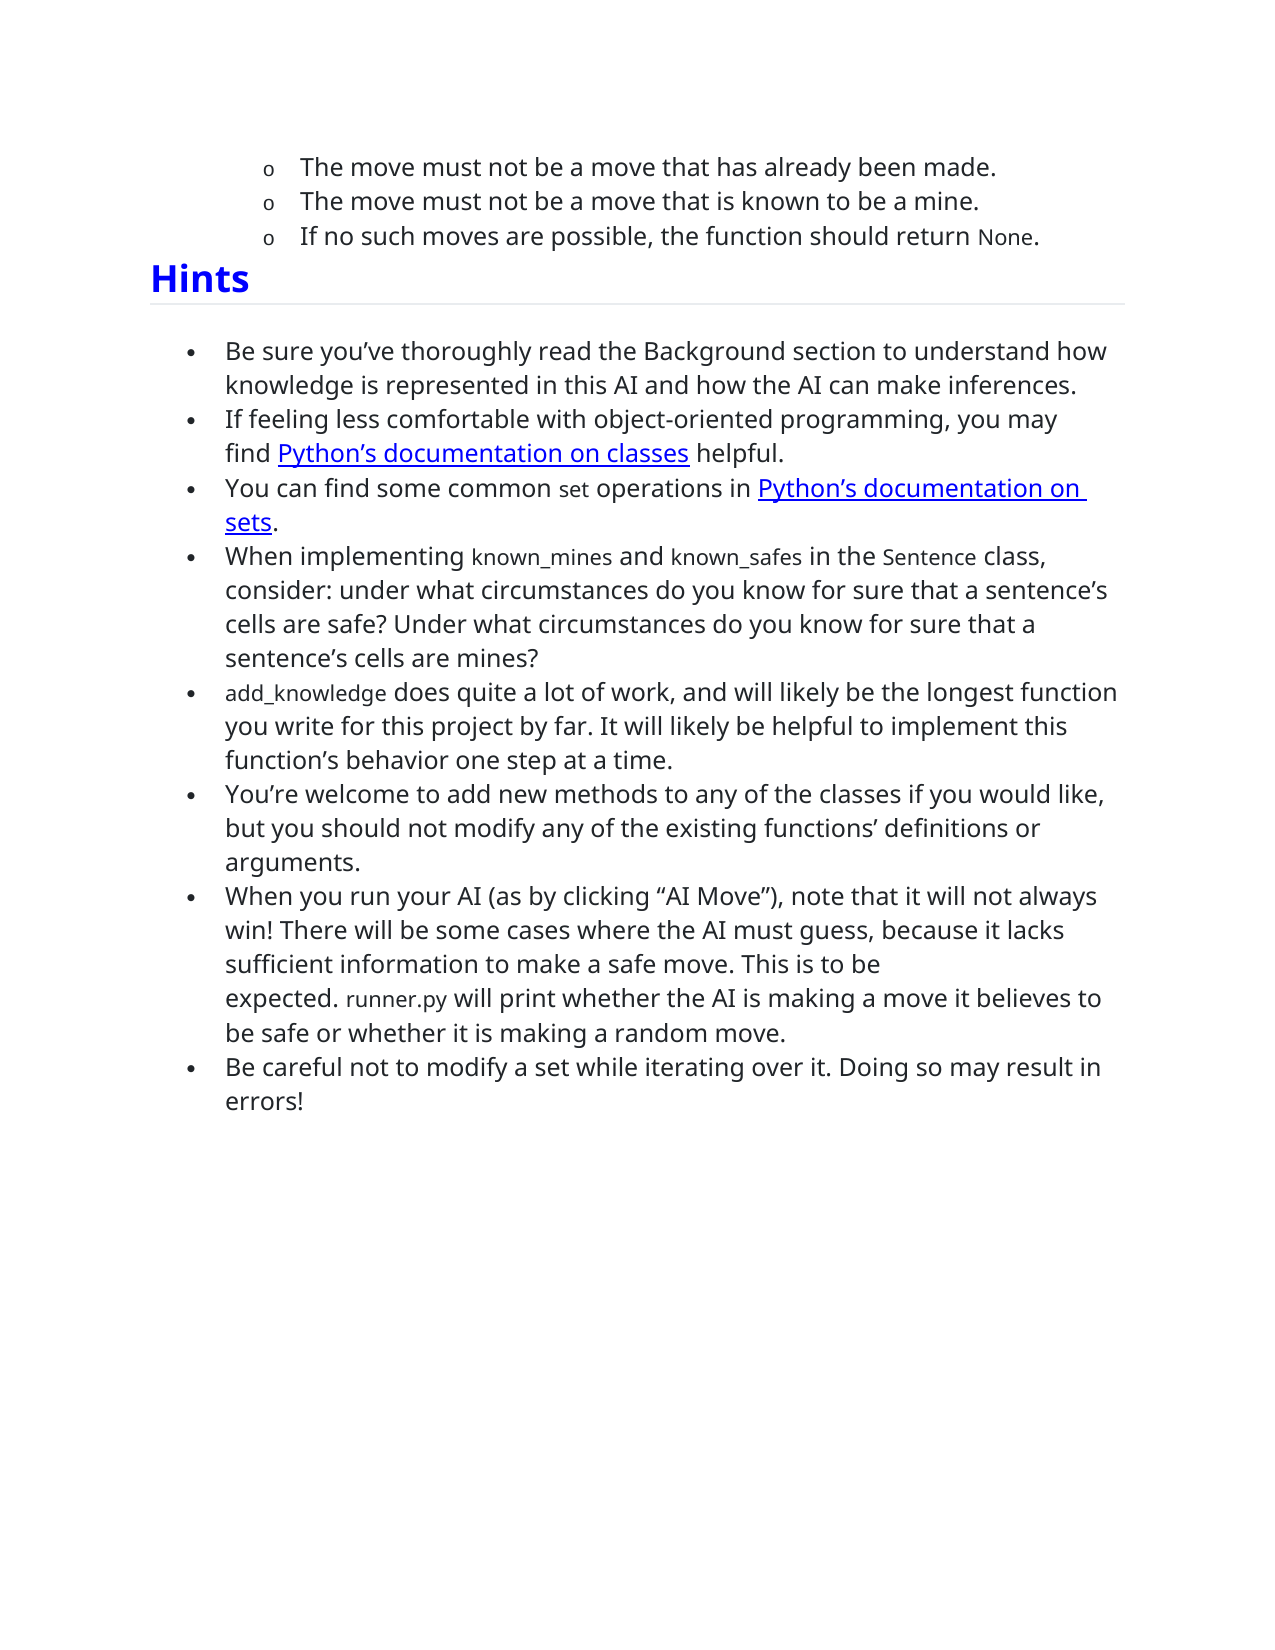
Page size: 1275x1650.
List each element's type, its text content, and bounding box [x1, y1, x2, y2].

list add_knowledge does quite a lot of work, and will likely be the longest function you write for this project by far. It will likely be helpful to implement this function’s behavior one step at a time. [187, 674, 1125, 777]
text Hints [150, 252, 1125, 303]
list The move must not be a move that has already been made. [262, 150, 1125, 184]
list If no such moves are possible, the function should return None. [262, 218, 1125, 252]
list Be sure you’ve thoroughly read the Background section to understand how knowledge is represented in this AI and how the AI can make inferences. [187, 334, 1125, 402]
list You’re welcome to add new methods to any of the classes if you would like, but you should not modify any of the existing functions’ definitions or arguments. [187, 777, 1125, 879]
list When you run your AI (as by clicking “AI Move”), note that it will not always win! There will be some cases where the AI must guess, because it lacks sufficient information to make a safe move. This is to be expected. runner.py will print whether the AI is making a move it believes to be safe or whether it is making a random move. [187, 879, 1125, 1049]
list The move must not be a move that is known to be a mine. [262, 184, 1125, 218]
list Be careful not to modify a set while iterating over it. Doing so may result in errors! [187, 1049, 1125, 1117]
list If feeling less comfortable with object-oriented programming, you may find Python’s documentation on classes helpful. [187, 402, 1125, 470]
list You can find some common set operations in Python’s documentation on sets. [187, 470, 1125, 538]
list When implementing known_mines and known_safes in the Sentence class, consider: under what circumstances do you know for sure that a sentence’s cells are safe? Under what circumstances do you know for sure that a sentence’s cells are mines? [187, 538, 1125, 674]
